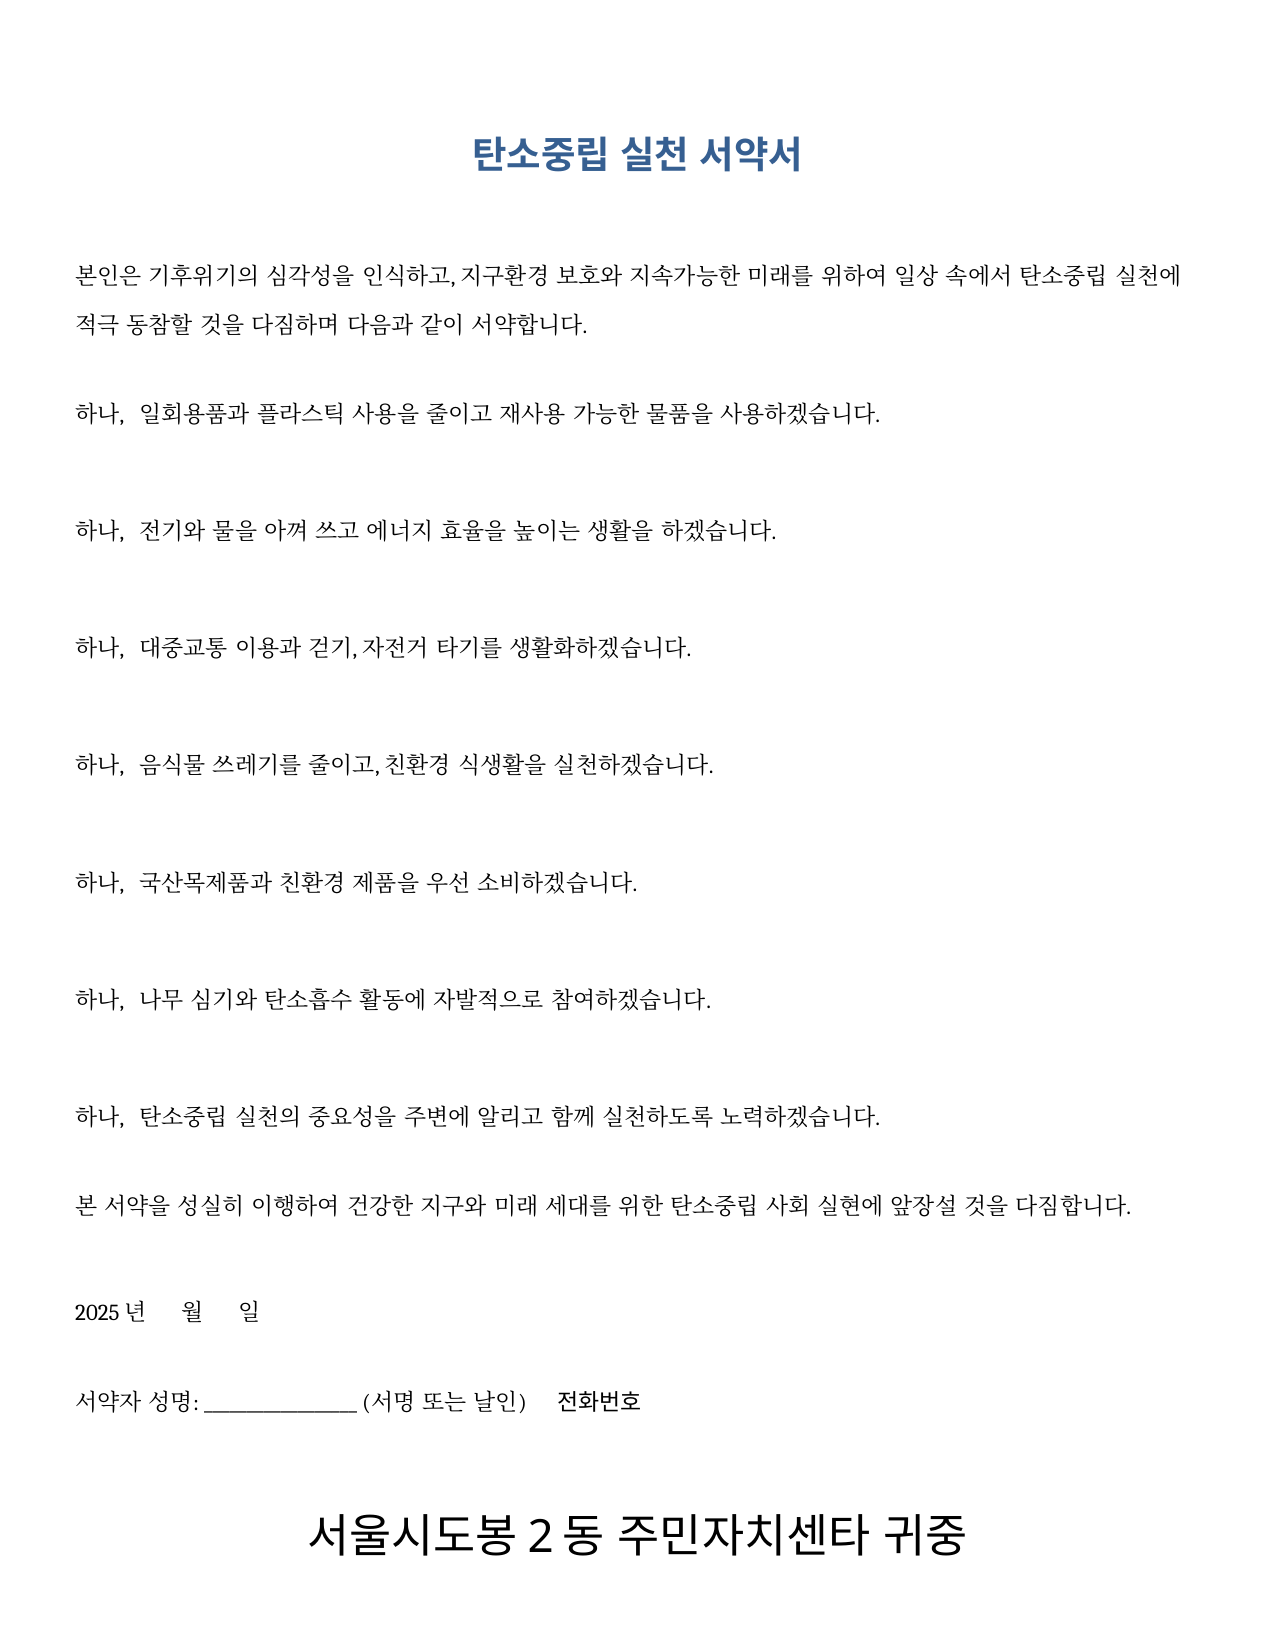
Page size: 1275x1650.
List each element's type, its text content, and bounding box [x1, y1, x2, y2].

text 하나, 대중교통 이용과 걷기, 자전거 타기를 생활화하겠습니다. [75, 588, 1200, 663]
text 하나, 탄소중립 실천의 중요성을 주변에 알리고 함께 실천하도록 노력하겠습니다. 본 서약을 성실히 이행하여 건강한 지구와 미래 세대를 위한 탄소중립 사회 실현에 앞장설 것을 다짐합니다. [75, 1056, 1200, 1221]
text 하나, 전기와 물을 아껴 쓰고 에너지 효율을 높이는 생활을 하겠습니다. [75, 470, 1200, 546]
text 서울시도봉2동 주민자치센타 귀중 [75, 1499, 1200, 1566]
text 2025년 월 일 [75, 1262, 1200, 1327]
text 하나, 나무 심기와 탄소흡수 활동에 자발적으로 참여하겠습니다. [75, 939, 1200, 1015]
text 서약자 성명: __________________ (서명 또는 날인) 전화번호 [75, 1353, 1200, 1417]
text 하나, 국산목제품과 친환경 제품을 우선 소비하겠습니다. [75, 822, 1200, 898]
subtitle 탄소중립 실천 서약서 [75, 125, 1200, 179]
text 본인은 기후위기의 심각성을 인식하고, 지구환경 보호와 지속가능한 미래를 위하여 일상 속에서 탄소중립 실천에 적극 동참할 것을 다짐하며 다음과 같이 서약합니다. 하나, 일회용품과 플라스틱 사용을 줄이고 재사용 가능한 물품을 사용하겠습니다. [75, 258, 1200, 429]
text 하나, 음식물 쓰레기를 줄이고, 친환경 식생활을 실천하겠습니다. [75, 705, 1200, 781]
